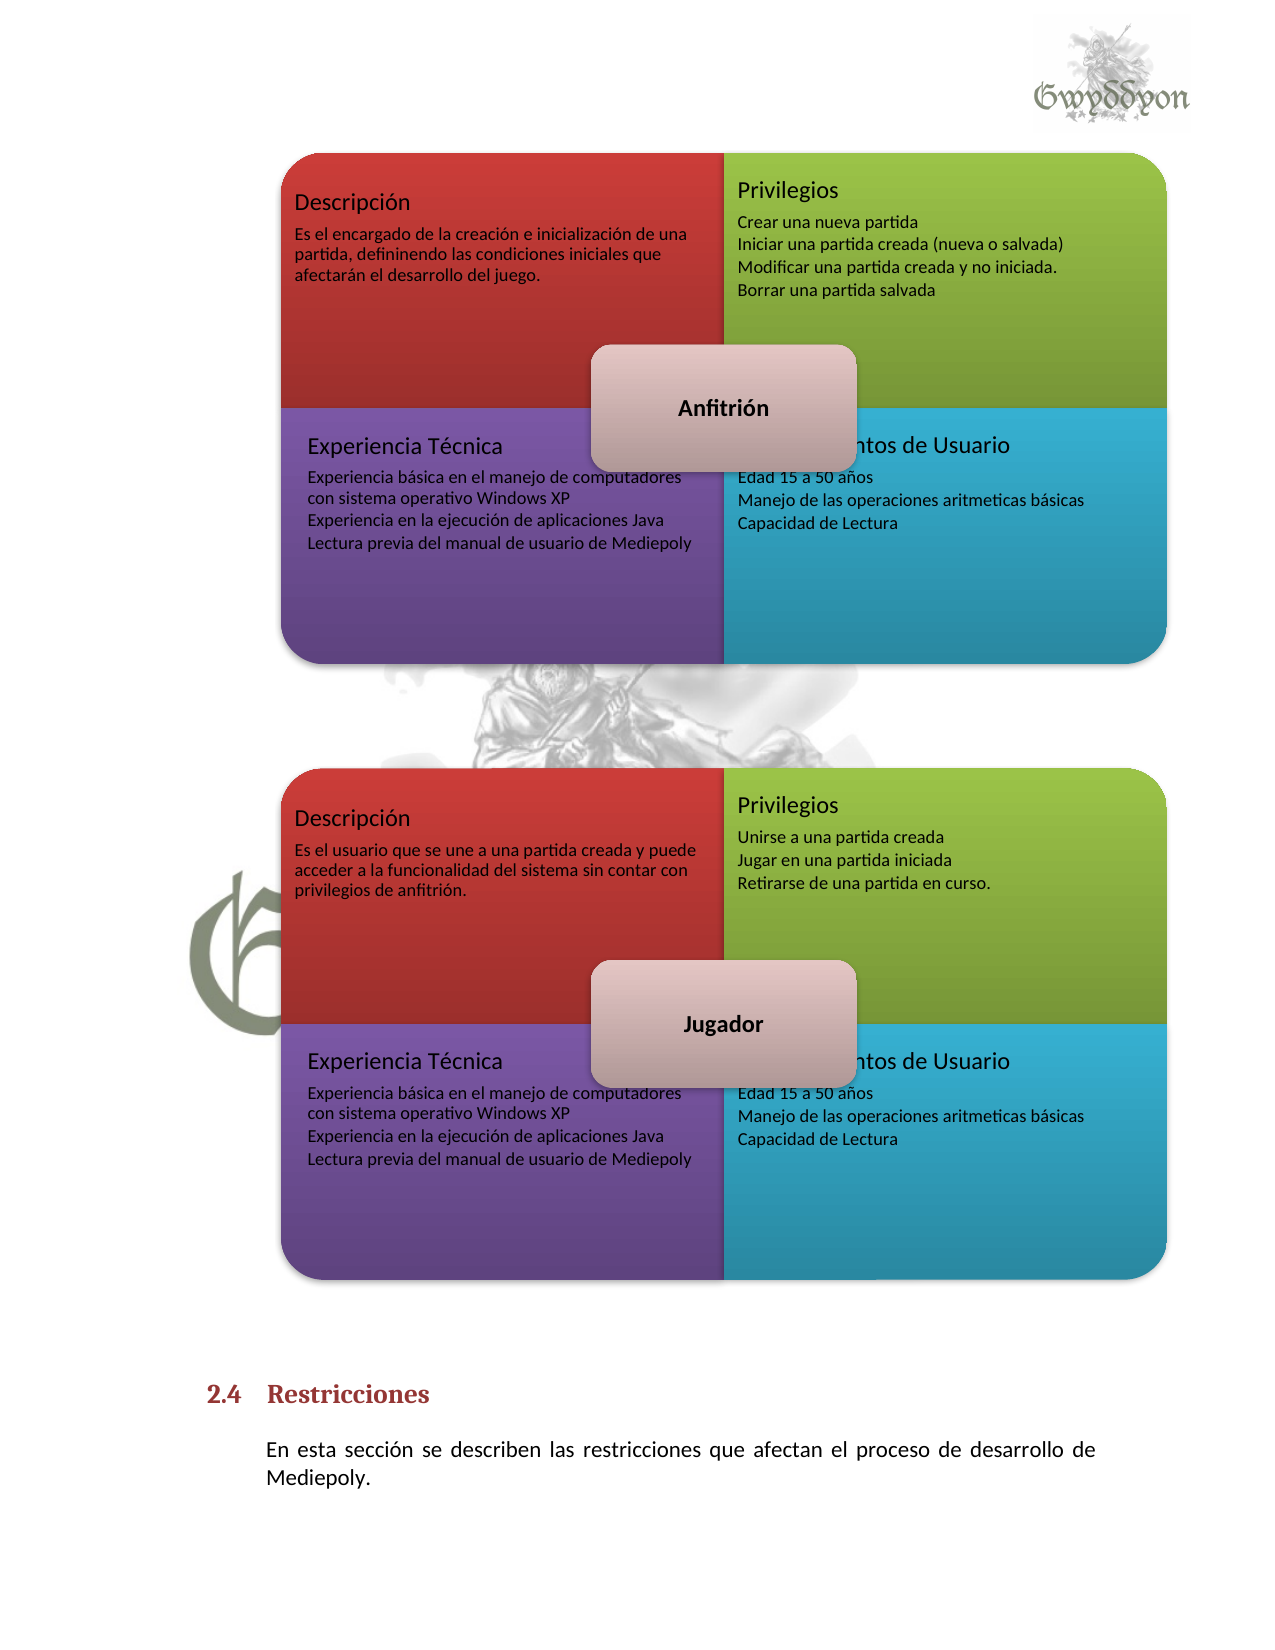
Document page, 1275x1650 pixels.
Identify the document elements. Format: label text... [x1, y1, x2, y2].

text En esta sección se describen las restricciones que afectan el proceso de desarrollo de Mediepoly. [266, 1435, 1098, 1491]
subtitle Restricciones [207, 1379, 1098, 1410]
picture [177, 479, 1098, 1170]
picture [1032, 14, 1191, 133]
